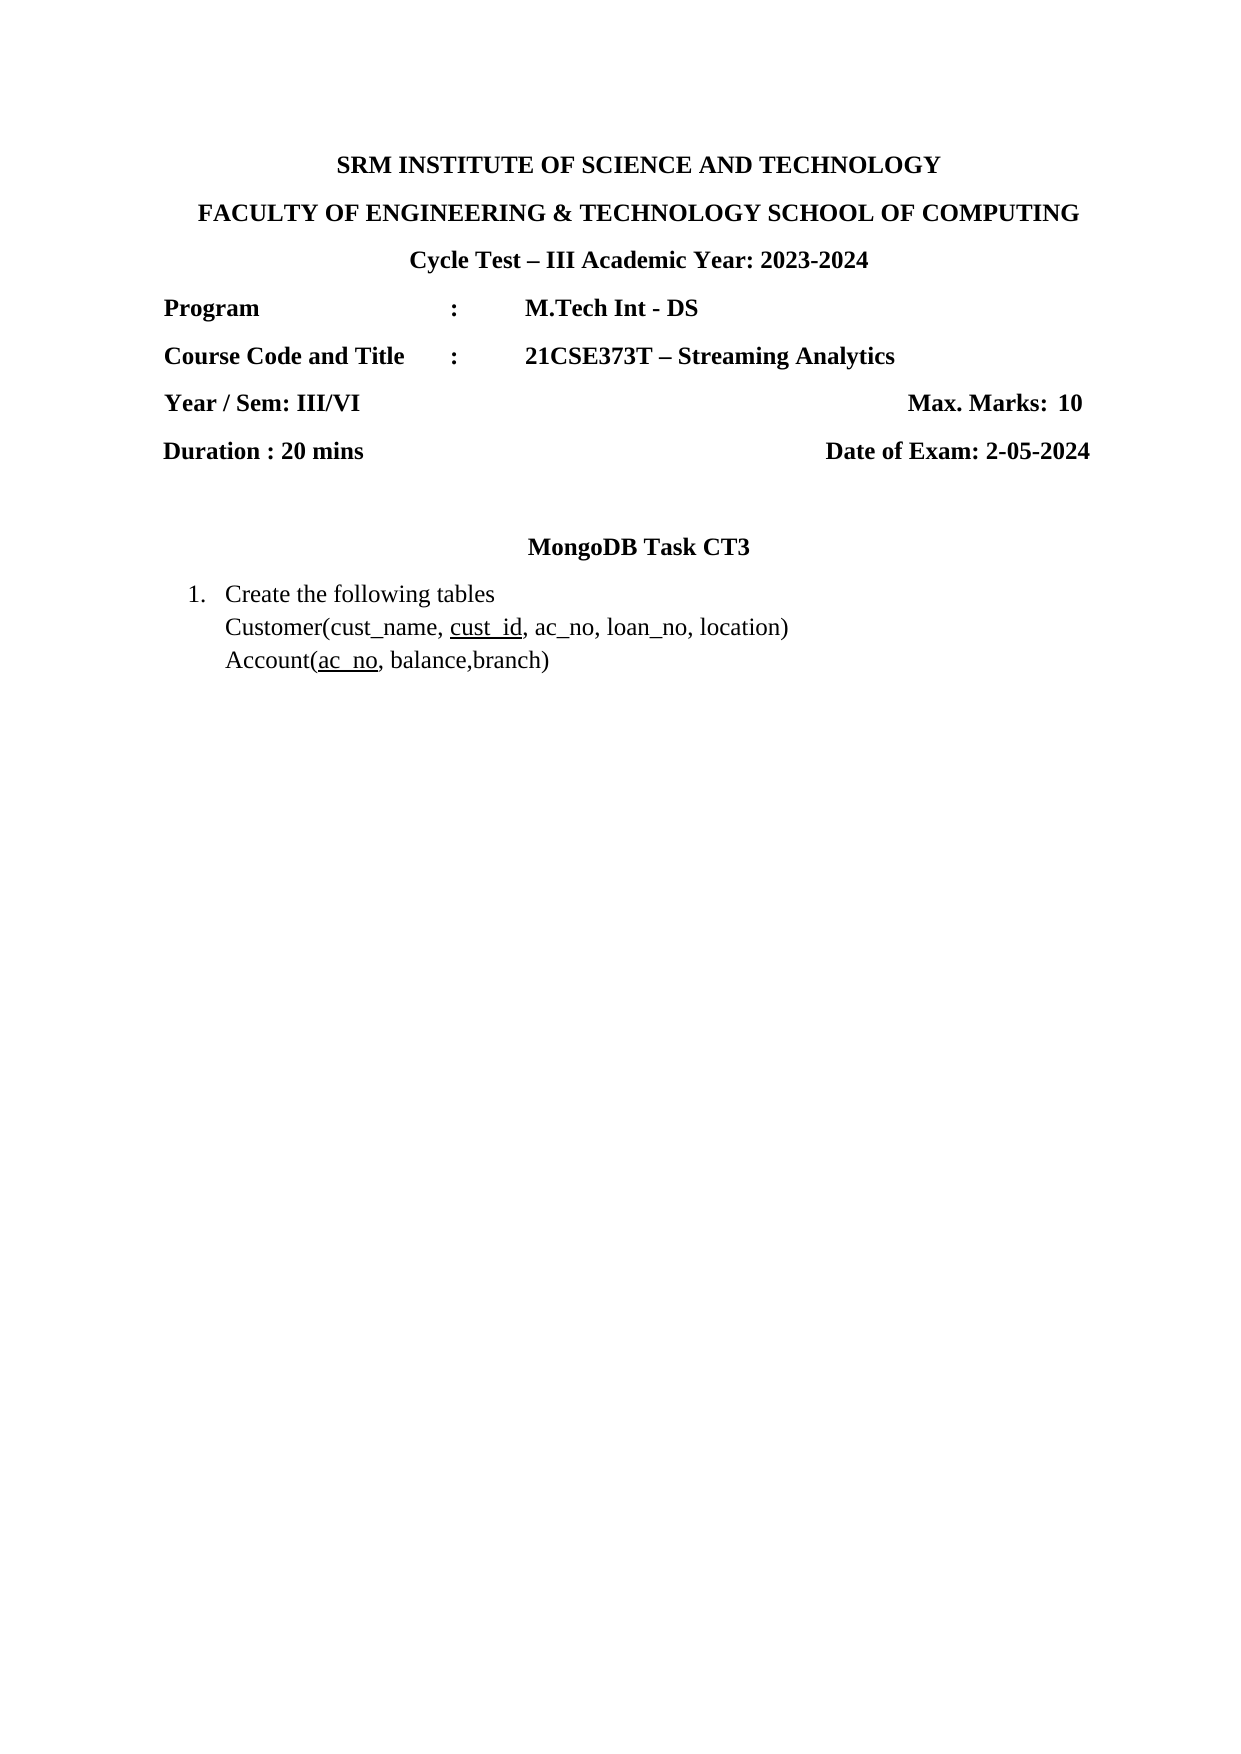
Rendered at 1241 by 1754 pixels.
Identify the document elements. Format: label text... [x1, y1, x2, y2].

text Course Code and Title : 21CSE373T – Streaming Analytics [164, 341, 1090, 369]
text Program : M.Tech Int - DS [164, 293, 1090, 322]
list Create the following tables [187, 579, 1090, 608]
text Duration : 20 mins Date of Exam: 2-05-2024 [150, 436, 1090, 465]
text Cycle Test – III Academic Year: 2023-2024 [187, 245, 1090, 274]
list Customer(cust_name, cust_id, ac_no, loan_no, location) [225, 612, 1090, 641]
text FACULTY OF ENGINEERING & TECHNOLOGY SCHOOL OF COMPUTING [187, 198, 1090, 226]
list Account(ac_no, balance,branch) [225, 645, 1090, 674]
text MongoDB Task CT3 [187, 532, 1090, 560]
text SRM INSTITUTE OF SCIENCE AND TECHNOLOGY [187, 150, 1090, 179]
text Year / Sem: III/VI Max. Marks: 10 [150, 388, 1090, 417]
